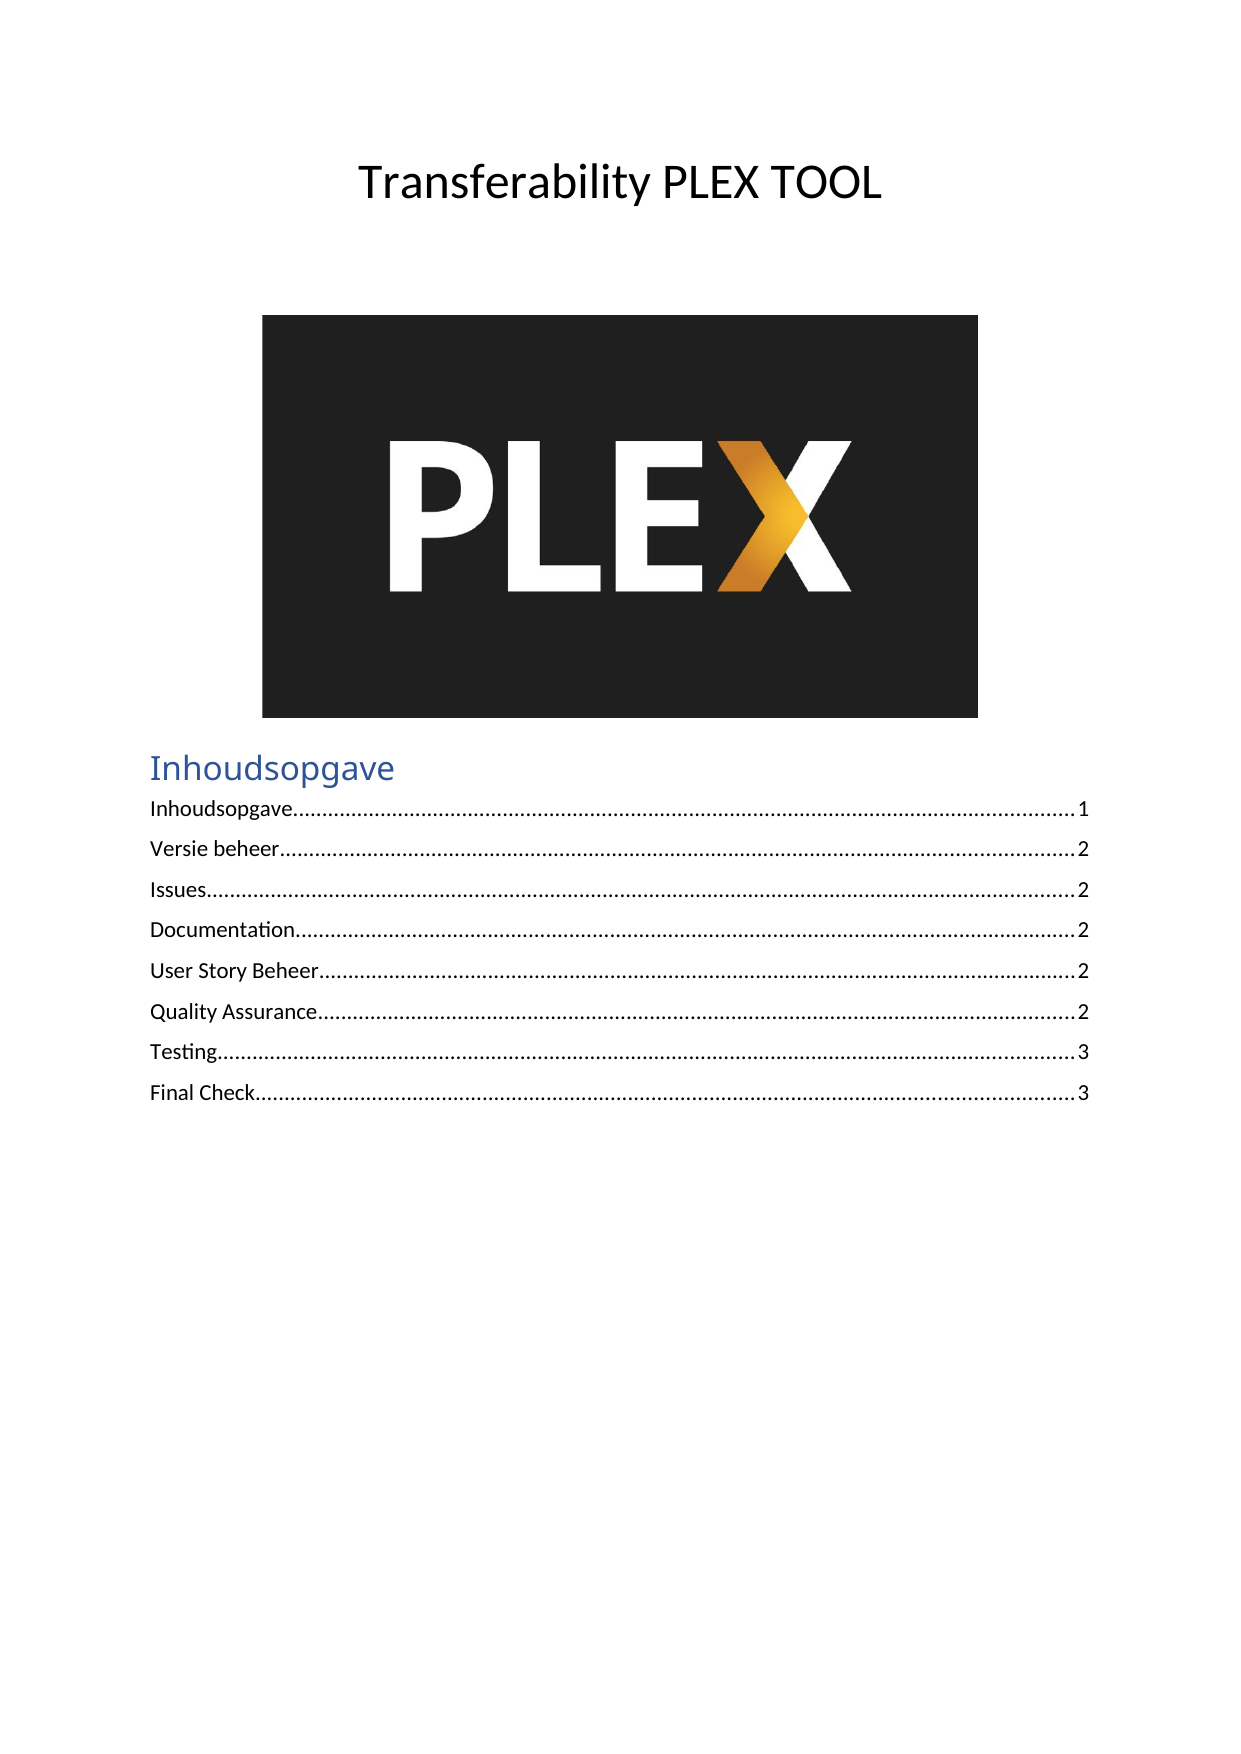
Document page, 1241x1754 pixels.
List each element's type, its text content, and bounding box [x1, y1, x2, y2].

picture [262, 315, 978, 718]
subtitle Inhoudsopgave [150, 745, 1090, 790]
text Transferability PLEX TOOL [150, 150, 1090, 211]
